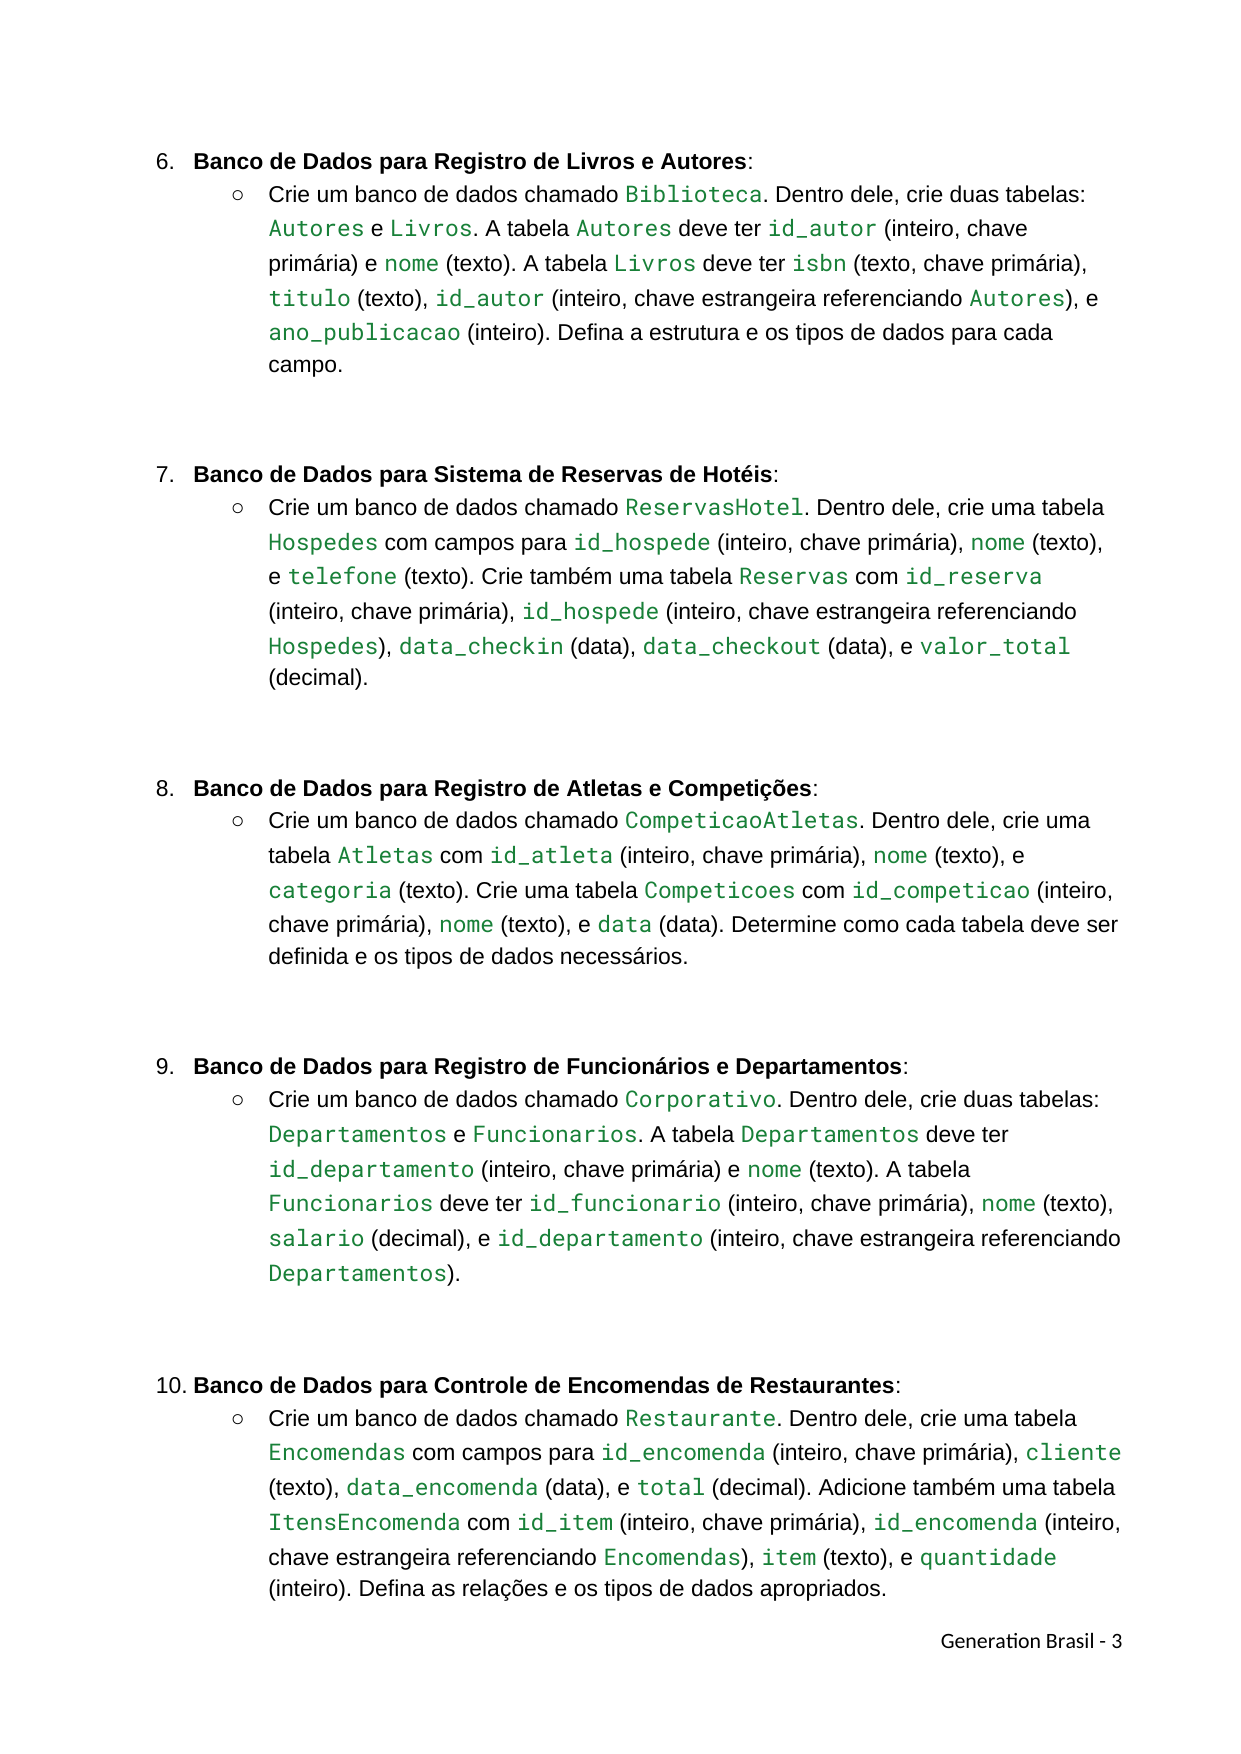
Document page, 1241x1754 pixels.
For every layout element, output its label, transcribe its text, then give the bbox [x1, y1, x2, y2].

list Banco de Dados para Registro de Livros e Autores: [156, 148, 1122, 174]
list Crie um banco de dados chamado Biblioteca. Dentro dele, crie duas tabelas: Autores e Livros. A tabela Autores deve ter id_autor (inteiro, chave primária) e nome (texto). A tabela Livros deve ter isbn (texto, chave primária), titulo (texto), id_autor (inteiro, chave estrangeira referenciando Autores), e ano_publicacao (inteiro). Defina a estrutura e os tipos de dados para cada campo. [231, 178, 1122, 377]
list Crie um banco de dados chamado ReservasHotel. Dentro dele, crie uma tabela Hospedes com campos para id_hospede (inteiro, chave primária), nome (texto), e telefone (texto). Crie também uma tabela Reservas com id_reserva (inteiro, chave primária), id_hospede (inteiro, chave estrangeira referenciando Hospedes), data_checkin (data), data_checkout (data), e valor_total (decimal). [231, 491, 1122, 691]
list Banco de Dados para Controle de Encomendas de Restaurantes: [156, 1372, 1122, 1398]
list Crie um banco de dados chamado Restaurante. Dentro dele, crie uma tabela Encomendas com campos para id_encomenda (inteiro, chave primária), cliente (texto), data_encomenda (data), e total (decimal). Adicione também uma tabela ItensEncomenda com id_item (inteiro, chave primária), id_encomenda (inteiro, chave estrangeira referenciando Encomendas), item (texto), e quantidade (inteiro). Defina as relações e os tipos de dados apropriados. [231, 1402, 1122, 1601]
list Banco de Dados para Registro de Atletas e Competições: [156, 774, 1122, 801]
list Crie um banco de dados chamado Corporativo. Dentro dele, crie duas tabelas: Departamentos e Funcionarios. A tabela Departamentos deve ter id_departamento (inteiro, chave primária) e nome (texto). A tabela Funcionarios deve ter id_funcionario (inteiro, chave primária), nome (texto), salario (decimal), e id_departamento (inteiro, chave estrangeira referenciando Departamentos). [231, 1083, 1122, 1287]
list Crie um banco de dados chamado CompeticaoAtletas. Dentro dele, crie uma tabela Atletas com id_atleta (inteiro, chave primária), nome (texto), e categoria (texto). Crie uma tabela Competicoes com id_competicao (inteiro, chave primária), nome (texto), e data (data). Determine como cada tabela deve ser definida e os tipos de dados necessários. [231, 805, 1122, 969]
list Banco de Dados para Sistema de Reservas de Hotéis: [156, 461, 1122, 487]
list Banco de Dados para Registro de Funcionários e Departamentos: [156, 1053, 1122, 1080]
